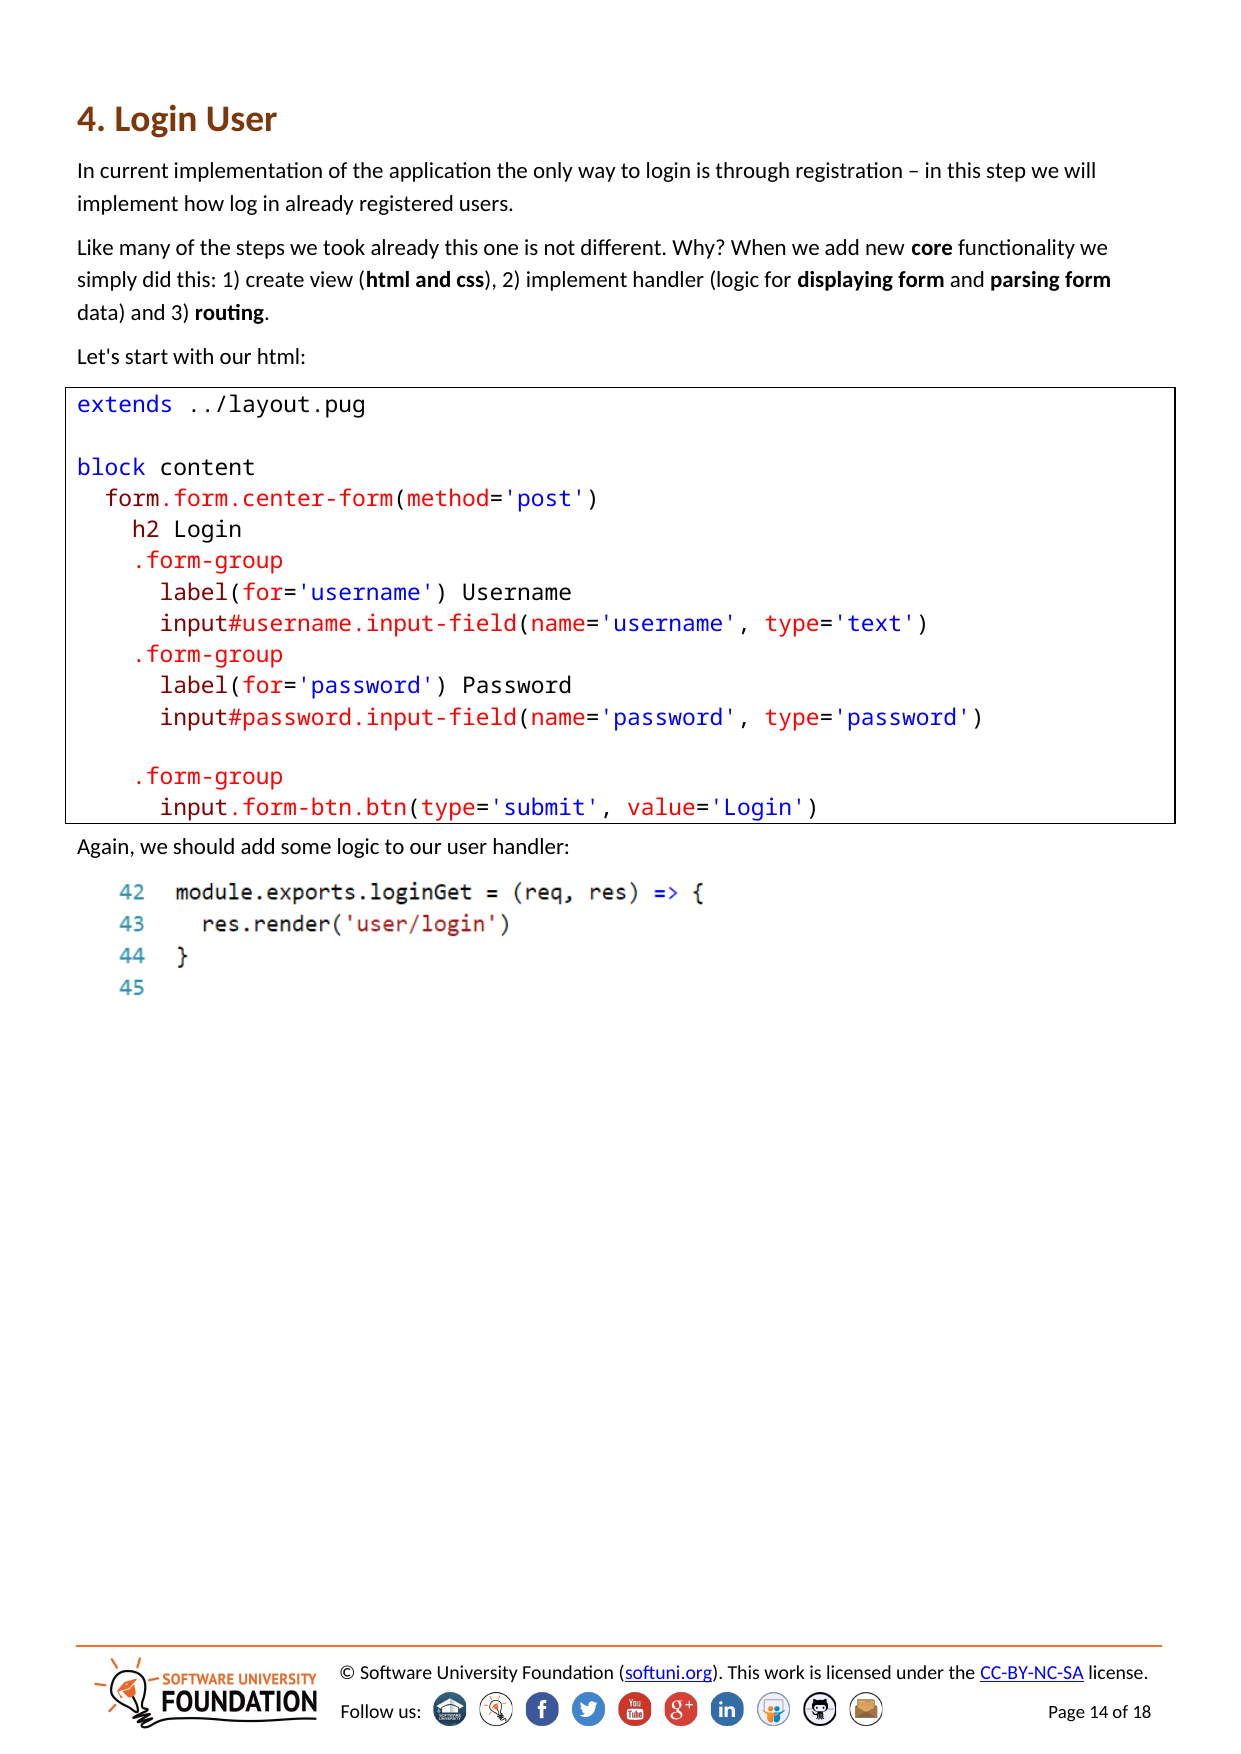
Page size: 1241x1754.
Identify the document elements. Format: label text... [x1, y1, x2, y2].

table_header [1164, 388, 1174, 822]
picture [479, 1692, 513, 1726]
picture [525, 1692, 559, 1726]
picture [76, 876, 1164, 1001]
text Again, we should add some logic to our user handler: [77, 832, 1163, 860]
picture [93, 1656, 317, 1729]
subtitle Login User [77, 95, 1163, 141]
picture [664, 1692, 698, 1726]
picture [849, 1692, 883, 1726]
picture [618, 1692, 652, 1726]
text In current implementation of the application the only way to login is through registration – in this step we will implement how log in already registered users. [77, 156, 1163, 217]
picture [710, 1692, 744, 1726]
picture [757, 1692, 790, 1726]
text Let's start with our html: [77, 342, 1163, 370]
picture [433, 1692, 467, 1726]
picture [572, 1692, 605, 1726]
picture [803, 1692, 837, 1726]
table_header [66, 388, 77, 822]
text Like many of the steps we took already this one is not different. Why? When we add new core functionality we simply did this: 1) create view (html and css), 2) implement handler (logic for displaying form and parsing form data) and 3) routing. [77, 233, 1163, 326]
